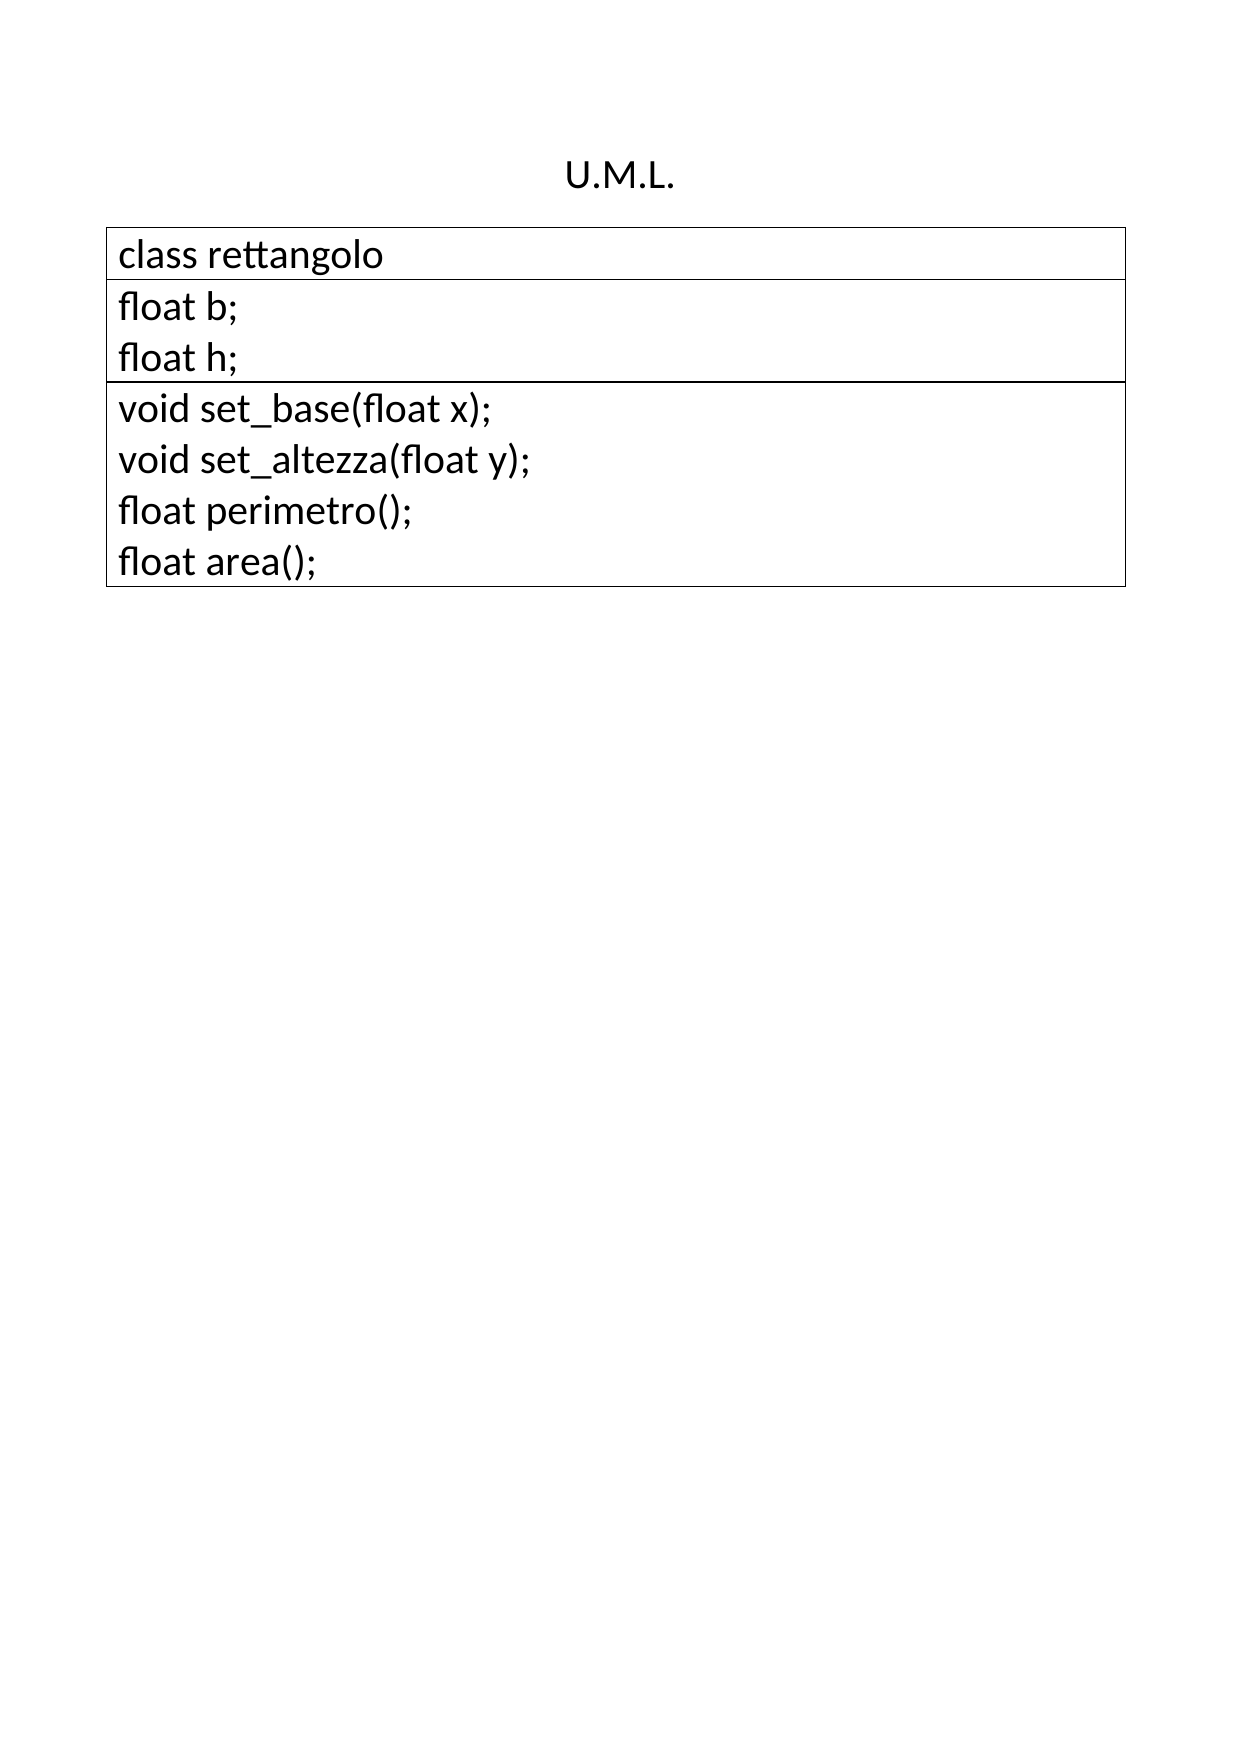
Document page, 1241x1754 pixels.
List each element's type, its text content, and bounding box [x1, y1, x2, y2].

table_header class rettangolo [107, 228, 1125, 279]
table_cell float b; float h; [107, 280, 1125, 381]
text U.M.L. [118, 148, 1122, 198]
table_cell void set_base(float x); void set_altezza(float y); float perimetro(); float area(); [107, 383, 1125, 586]
